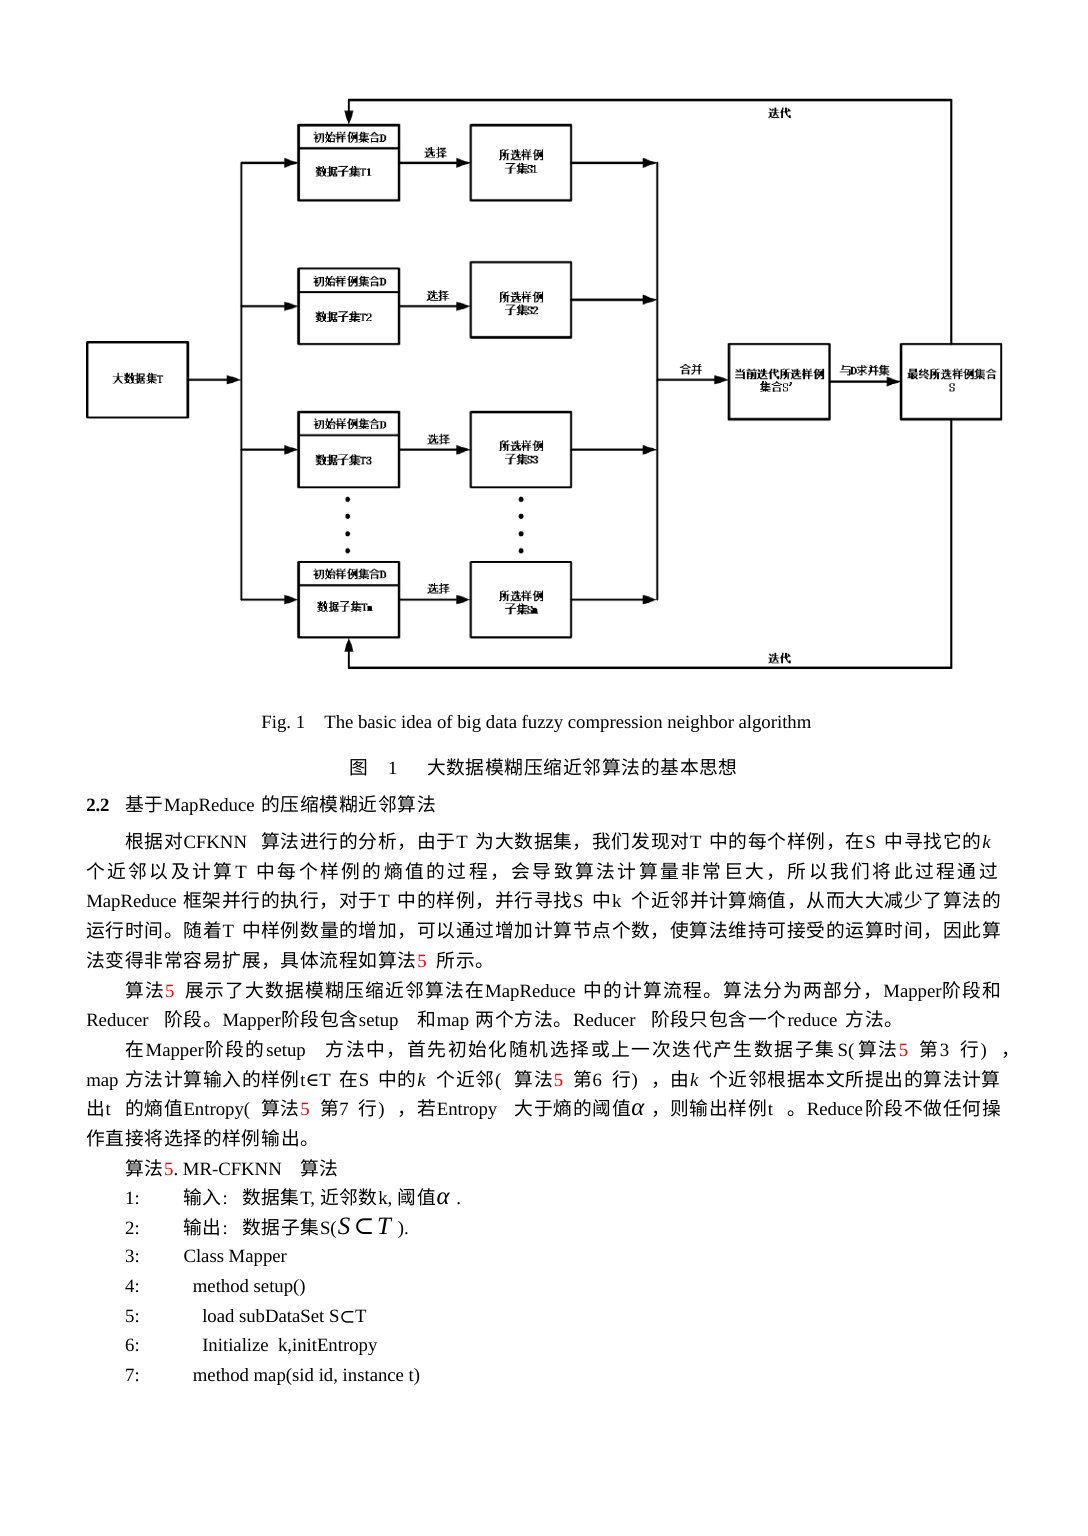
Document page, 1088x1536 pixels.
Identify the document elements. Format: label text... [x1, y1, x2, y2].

text 在Mapper阶段的setup方法中，首先初始化随机选择或上一次迭代产生数据子集S(算法5第3行)，map方法计算输入的样例t∈T在S中的k个近邻(算法5第6行)，由k个近邻根据本文所提出的算法计算出t的熵值Entropy(算法5第7行)，若Entropy大于熵的阈值，则输出样例t。Reduce阶段不做任何操作直接将选择的样例输出。 [86, 1033, 1001, 1152]
text 算法5. MR-CFKNN算法 [86, 1152, 1001, 1182]
list Initialize k,initEntropy [125, 1330, 1001, 1360]
text 算法5展示了大数据模糊压缩近邻算法在MapReduce中的计算流程。算法分为两部分，Mapper阶段和Reducer阶段。Mapper阶段包含setup和map两个方法。Reducer阶段只包含一个reduce方法。 [86, 974, 1001, 1033]
picture [86, 98, 1003, 670]
text Fig. 1 The basic idea of big data fuzzy compression neighbor algorithm [86, 707, 1001, 737]
list load subDataSet S⊂T [125, 1301, 1001, 1330]
list Class Mapper [125, 1241, 1001, 1271]
subtitle 基于MapReduce的压缩模糊近邻算法 [86, 788, 1001, 818]
list method setup() [125, 1271, 1001, 1301]
list 输出:数据子集S(). [125, 1211, 1001, 1241]
list method map(sid id, instance t) [125, 1360, 1001, 1389]
text 图 1 大数据模糊压缩近邻算法的基本思想 [86, 751, 1001, 781]
list 输入:数据集T,近邻数k,阈值. [125, 1182, 1001, 1211]
text 根据对CFKNN算法进行的分析，由于T为大数据集，我们发现对T中的每个样例，在S中寻找它的k个近邻以及计算T中每个样例的熵值的过程，会导致算法计算量非常巨大，所以我们将此过程通过MapReduce框架并行的执行，对于T中的样例，并行寻找S中k个近邻并计算熵值，从而大大减少了算法的运行时间。随着T中样例数量的增加，可以通过增加计算节点个数，使算法维持可接受的运算时间，因此算法变得非常容易扩展，具体流程如算法5所示。 [86, 826, 1001, 974]
